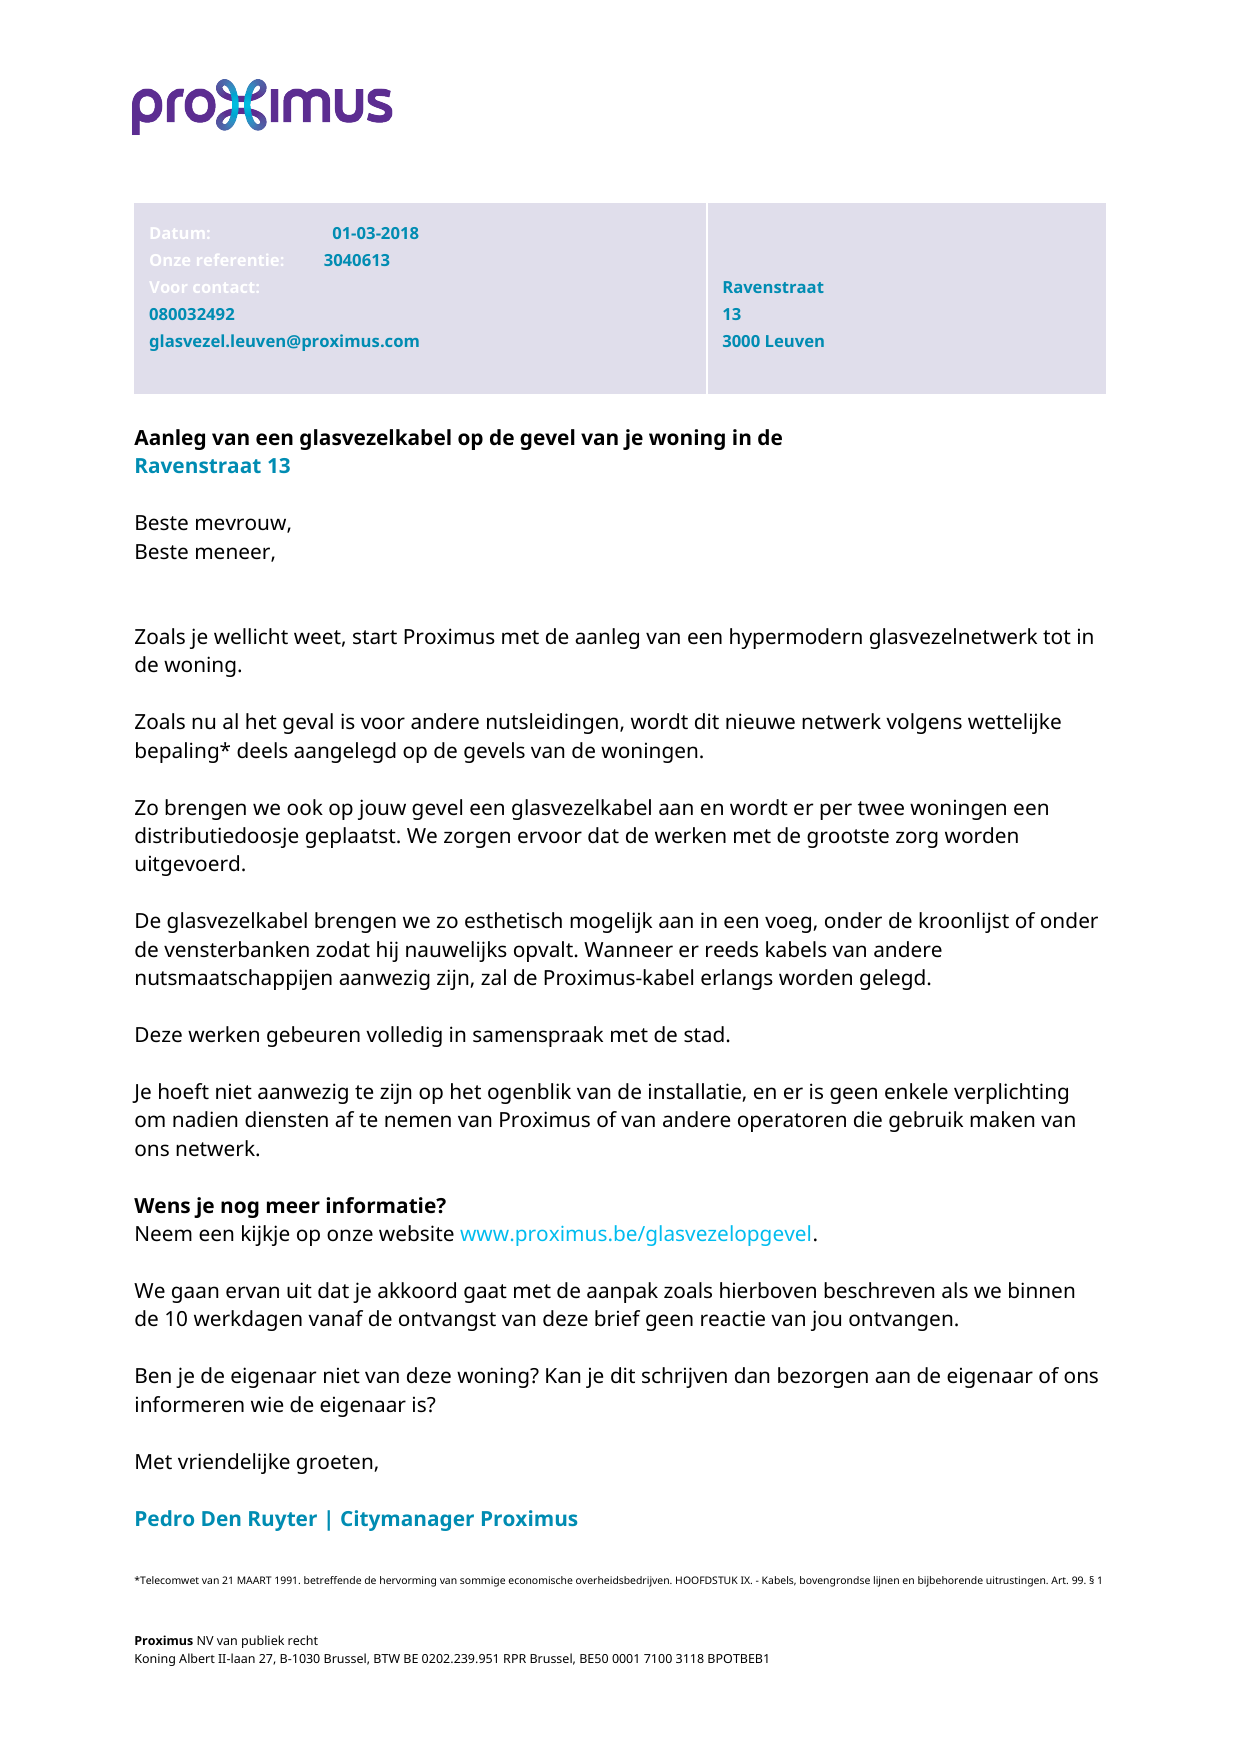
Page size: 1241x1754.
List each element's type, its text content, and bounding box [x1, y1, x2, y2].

picture [0, 0, 1241, 149]
text Met vriendelijke groeten, [134, 1447, 1106, 1475]
text Zoals nu al het geval is voor andere nutsleidingen, wordt dit nieuwe netwerk volgens wettelijke bepaling* deels aangelegd op de gevels van de woningen. [134, 707, 1106, 764]
text Neem een kijkje op onze website www.proximus.be/glasvezelopgevel. [134, 1219, 1106, 1248]
text Ravenstraat 13 [134, 451, 1106, 480]
text Aanleg van een glasvezelkabel op de gevel van je woning in de [134, 423, 1106, 451]
text Beste meneer, [134, 537, 1106, 565]
text Beste mevrouw, [134, 508, 1106, 537]
text *Telecomwet van 21 MAART 1991. betreffende de hervorming van sommige economische overheidsbedrijven. HOOFDSTUK IX. - Kabels, bovengrondse lijnen en bijbehorende uitrustingen. Art. 99. § 1 [134, 1561, 1106, 1588]
text We gaan ervan uit dat je akkoord gaat met de aanpak zoals hierboven beschreven als we binnen de 10 werkdagen vanaf de ontvangst van deze brief geen reactie van jou ontvangen. [134, 1276, 1106, 1333]
text Wens je nog meer informatie? [134, 1191, 1106, 1219]
text Je hoeft niet aanwezig te zijn op het ogenblik van de installatie, en er is geen enkele verplichting om nadien diensten af te nemen van Proximus of van andere operatoren die gebruik maken van ons netwerk. [134, 1077, 1106, 1162]
table_header Ravenstraat 13 3000 Leuven [708, 203, 1106, 394]
text Pedro Den Ruyter | Citymanager Proximus [134, 1504, 1106, 1532]
table_header Datum: 01-03-2018 Onze referentie: 3040613 Voor contact: 080032492 glasvezel.leuven@proximus.com [134, 203, 706, 394]
text Zoals je wellicht weet, start Proximus met de aanleg van een hypermodern glasvezelnetwerk tot in de woning. [134, 622, 1106, 679]
text Deze werken gebeuren volledig in samenspraak met de stad. [134, 1020, 1106, 1049]
text Zo brengen we ook op jouw gevel een glasvezelkabel aan en wordt er per twee woningen een distributiedoosje geplaatst. We zorgen ervoor dat de werken met de grootste zorg worden uitgevoerd. [134, 793, 1106, 878]
text Ben je de eigenaar niet van deze woning? Kan je dit schrijven dan bezorgen aan de eigenaar of ons informeren wie de eigenaar is? [134, 1361, 1106, 1418]
text De glasvezelkabel brengen we zo esthetisch mogelijk aan in een voeg, onder de kroonlijst of onder de vensterbanken zodat hij nauwelijks opvalt. Wanneer er reeds kabels van andere nutsmaatschappijen aanwezig zijn, zal de Proximus-kabel erlangs worden gelegd. [134, 906, 1106, 992]
